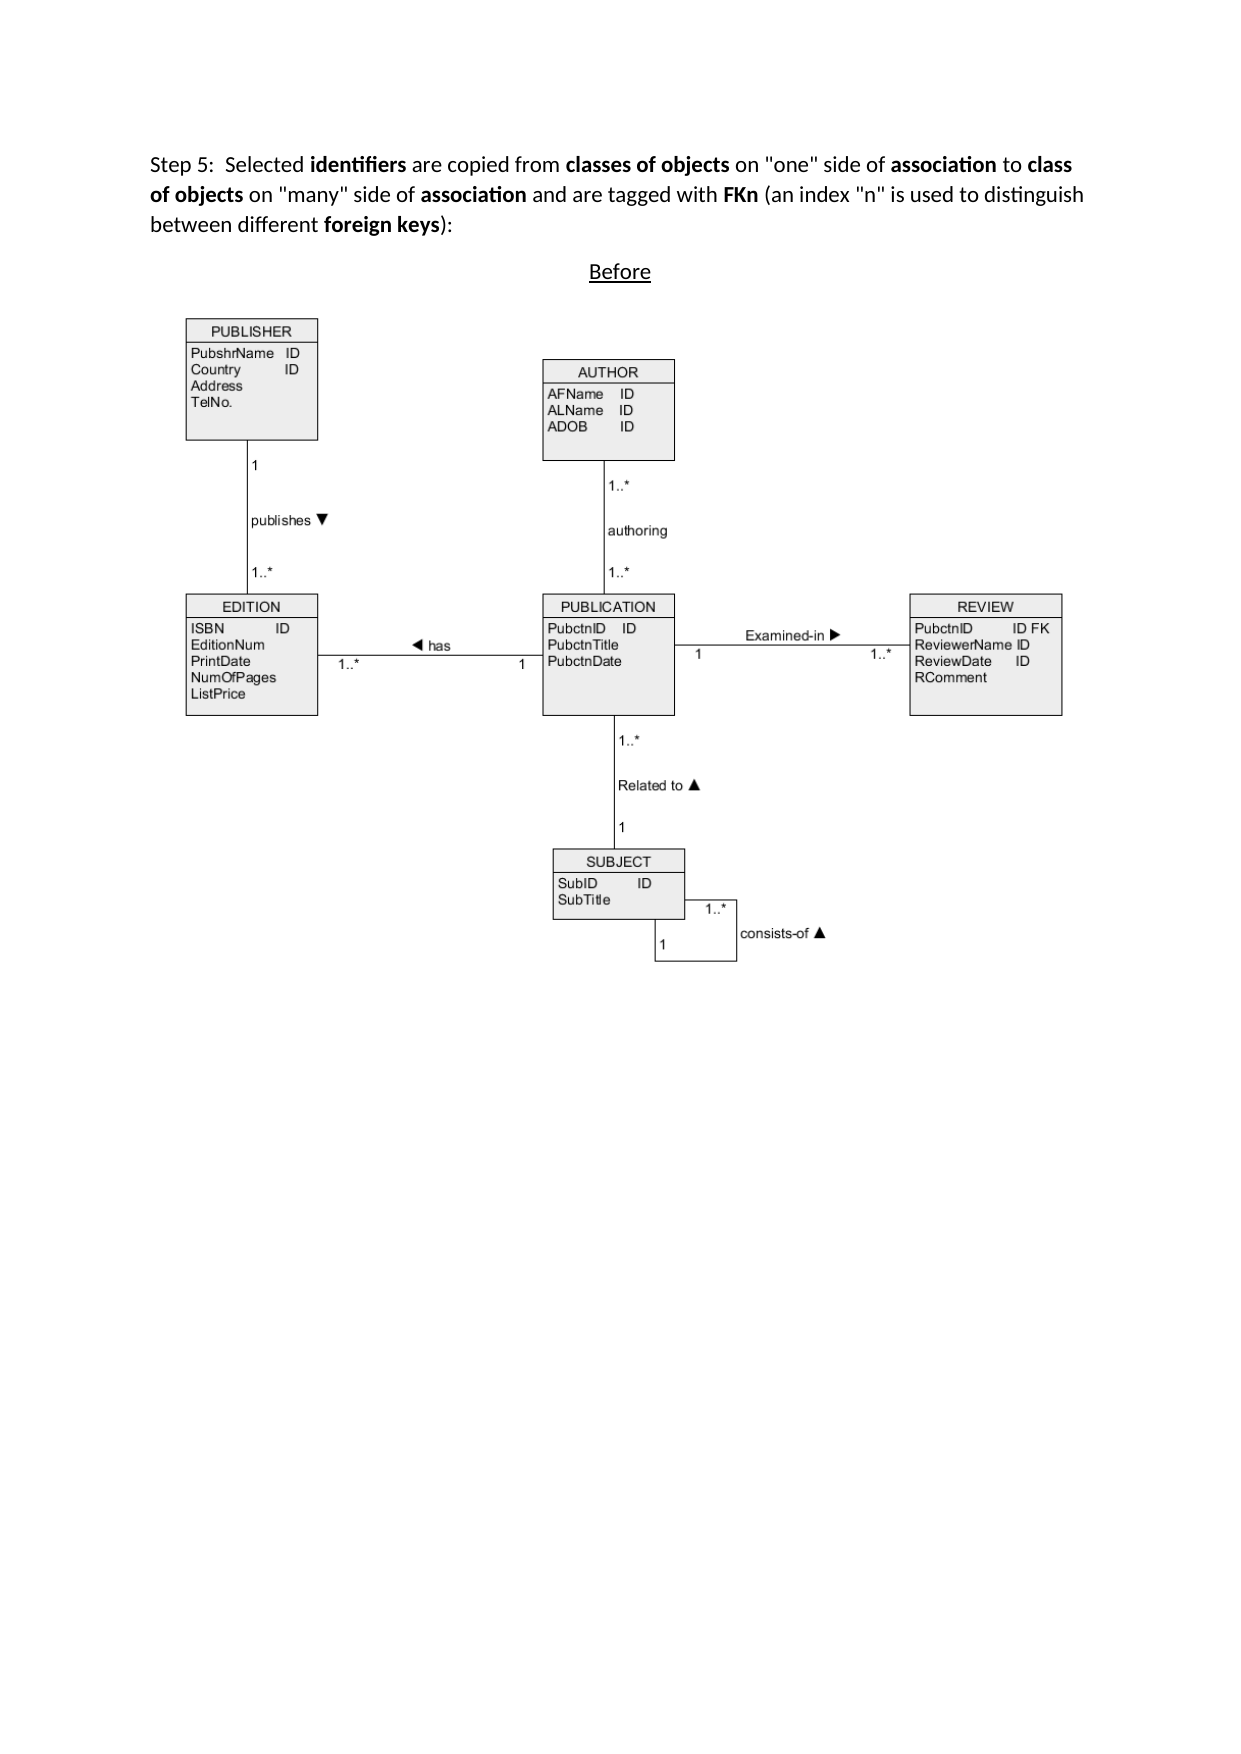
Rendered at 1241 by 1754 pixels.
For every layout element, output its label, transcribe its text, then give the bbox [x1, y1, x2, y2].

text Before [150, 257, 1090, 285]
picture [150, 304, 1091, 979]
text Step 5: Selected identifiers are copied from classes of objects on "one" side of association to class of objects on "many" side of association and are tagged with FKn (an index "n" is used to distinguish between different foreign keys): [150, 150, 1090, 238]
